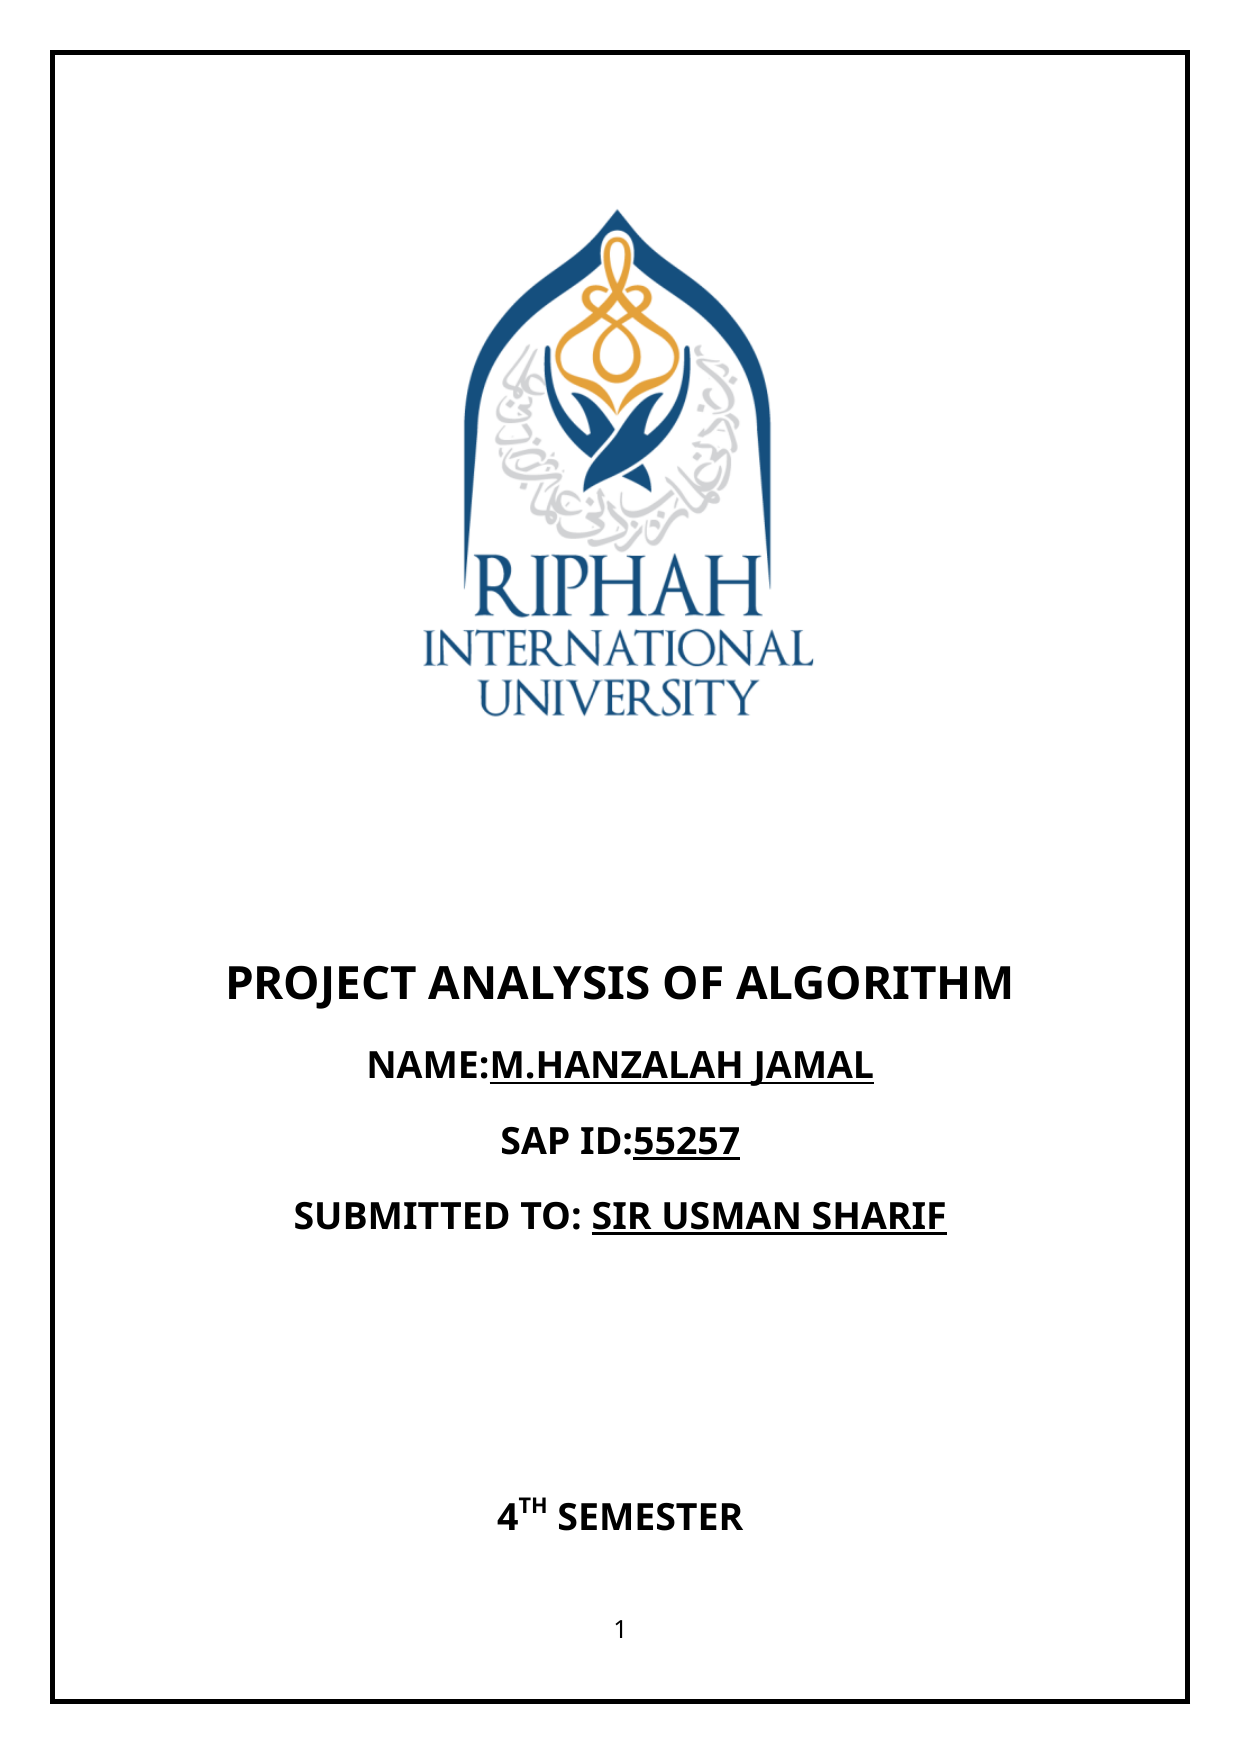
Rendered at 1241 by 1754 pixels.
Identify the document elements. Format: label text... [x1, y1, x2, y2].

text SAP ID:55257 [150, 1114, 1090, 1165]
text SUBMITTED TO: SIR USMAN SHARIF [150, 1189, 1090, 1240]
picture [419, 205, 821, 729]
text NAME:M.HANZALAH JAMAL [150, 1039, 1090, 1090]
text 4TH SEMESTER [150, 1491, 1090, 1542]
text PROJECT ANALYSIS OF ALGORITHM [150, 950, 1090, 1013]
